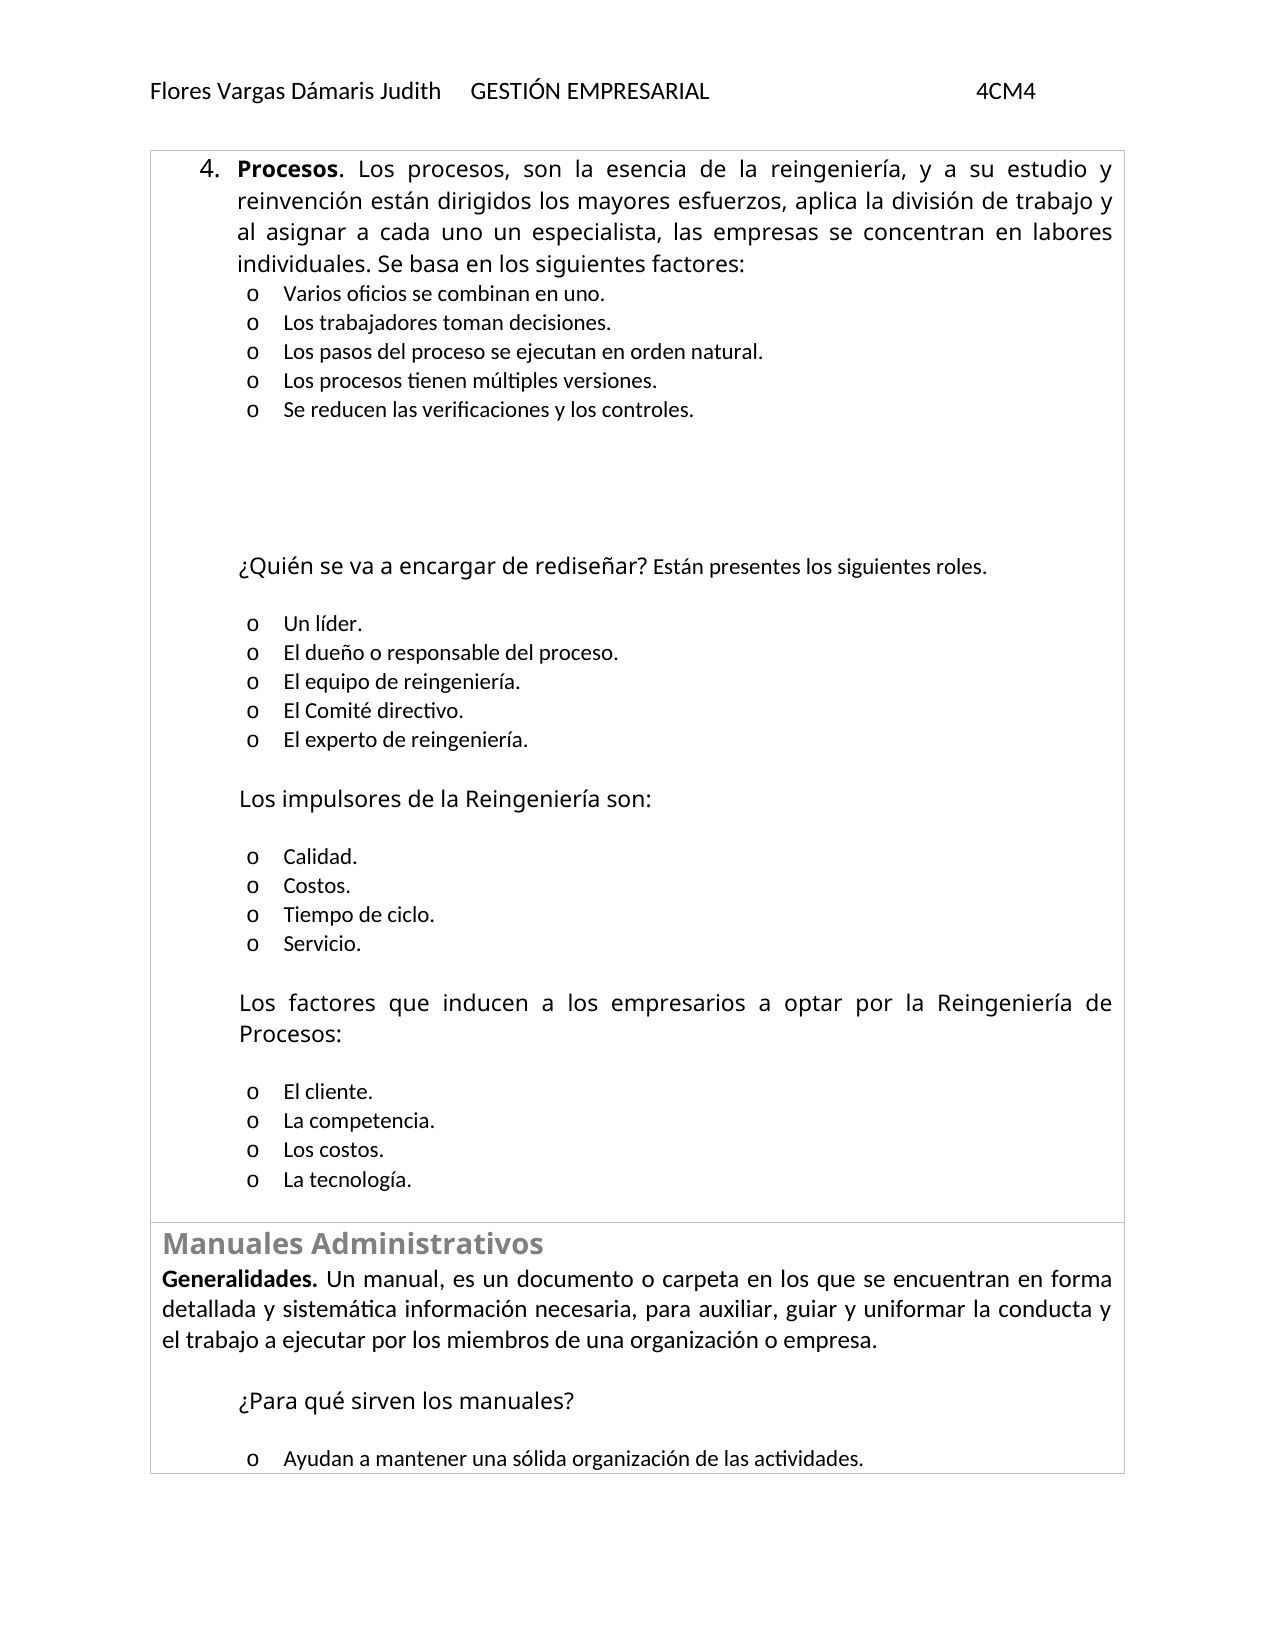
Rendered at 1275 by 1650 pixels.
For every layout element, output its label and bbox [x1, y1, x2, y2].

table_cell [151, 1223, 1124, 1473]
table_cell [151, 151, 1124, 1222]
